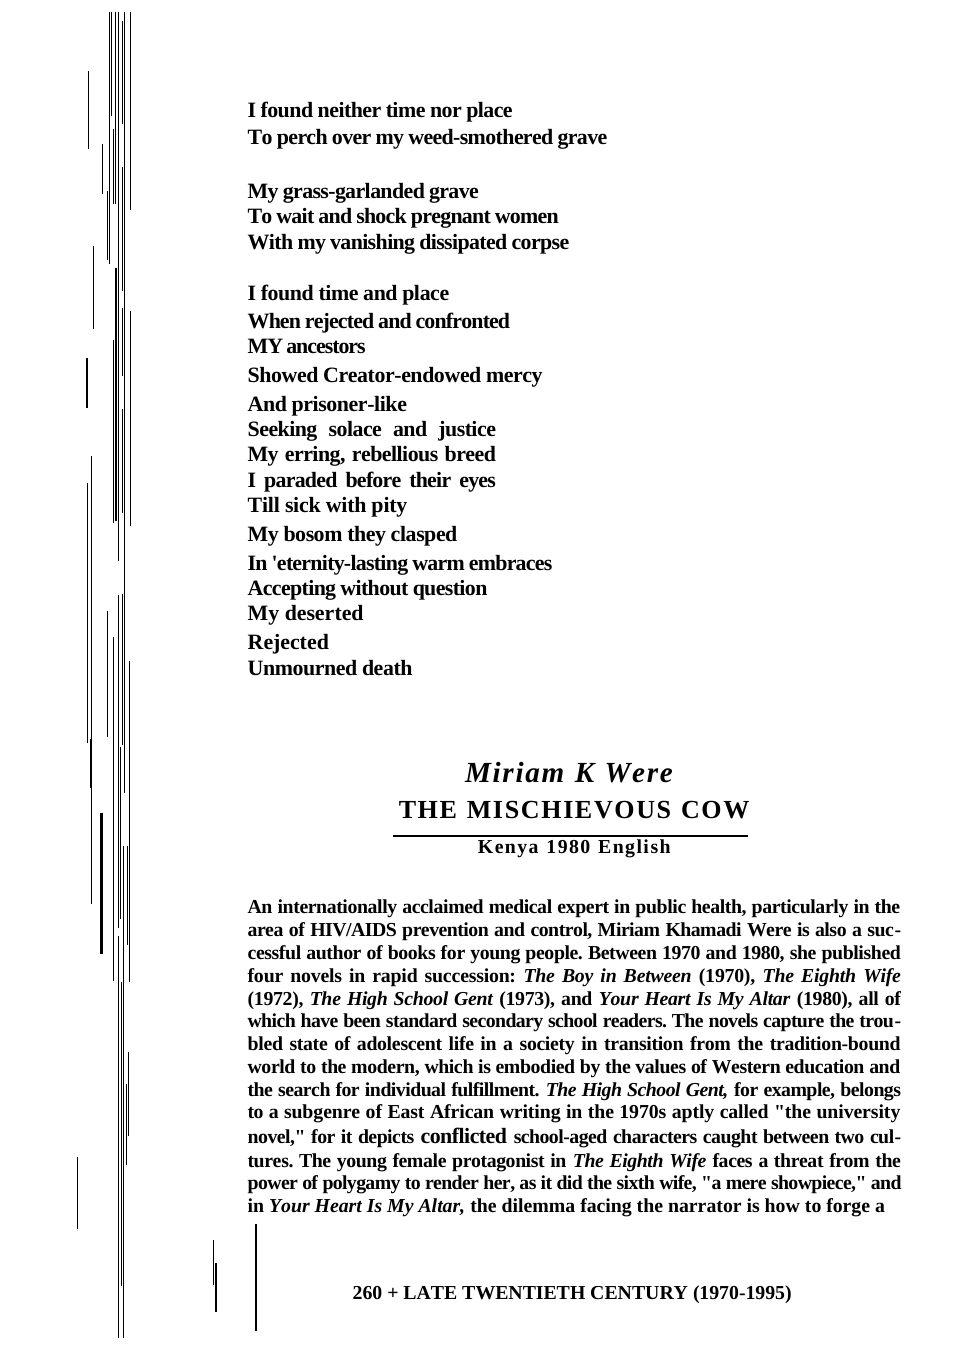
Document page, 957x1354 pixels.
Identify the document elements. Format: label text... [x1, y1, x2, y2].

text My grass-garlanded grave [247, 178, 901, 203]
text And prisoner-like [247, 391, 901, 416]
text Showed Creator-endowed mercy [247, 362, 901, 387]
text To wait and shock pregnant women With my vanishing dissipated corpse [247, 203, 578, 254]
text My bosom they clasped [247, 521, 901, 546]
text When rejected and confronted MY ancestors [247, 308, 526, 358]
text 260 + LATE TWENTIETH CENTURY (1970-1995) [352, 1281, 901, 1303]
text An internationally acclaimed medical expert in public health, particularly in the area of HIV/AIDS prevention and control, Miriam Khamadi Were is also a successful author of books for young people. Between 1970 and 1980, she published four novels in rapid succession: The Boy in Between (1970), The Eighth Wife (1972), The High School Gent (1973), and Your Heart Is My Altar (1980), all of which have been standard secondary school readers. The novels capture the troubled state of adolescent life in a society in transition from the tradition-bound world to the modern, which is embodied by the values of Western education and the search for individual fulfillment. The High School Gent, for example, belongs to a subgenre of East African writing in the 1970s aptly called "the university novel," for it depicts conflicted school-aged characters caught between two cultures. The young female protagonist in The Eighth Wife faces a threat from the power of polygamy to render her, as it did the sixth wife, "a mere showpiece," and in Your Heart Is My Altar, the dilemma facing the narrator is how to forge a [247, 895, 901, 1217]
text Seeking solace and justice My erring, rebellious breed I paraded before their eyes Till sick with pity [247, 416, 496, 517]
text Accepting without question My deserted [247, 575, 503, 625]
text Kenya 1980 English [247, 834, 901, 857]
text In 'eternity-lasting warm embraces [247, 550, 901, 575]
text Miriam K Were THE MISCHIEVOUS COW [247, 755, 901, 824]
text I found neither time nor place [247, 97, 901, 122]
text Unmourned death [247, 658, 901, 680]
text I found time and place [247, 280, 901, 305]
text To perch over my weed-smothered grave [247, 124, 901, 149]
text Rejected [247, 629, 901, 654]
